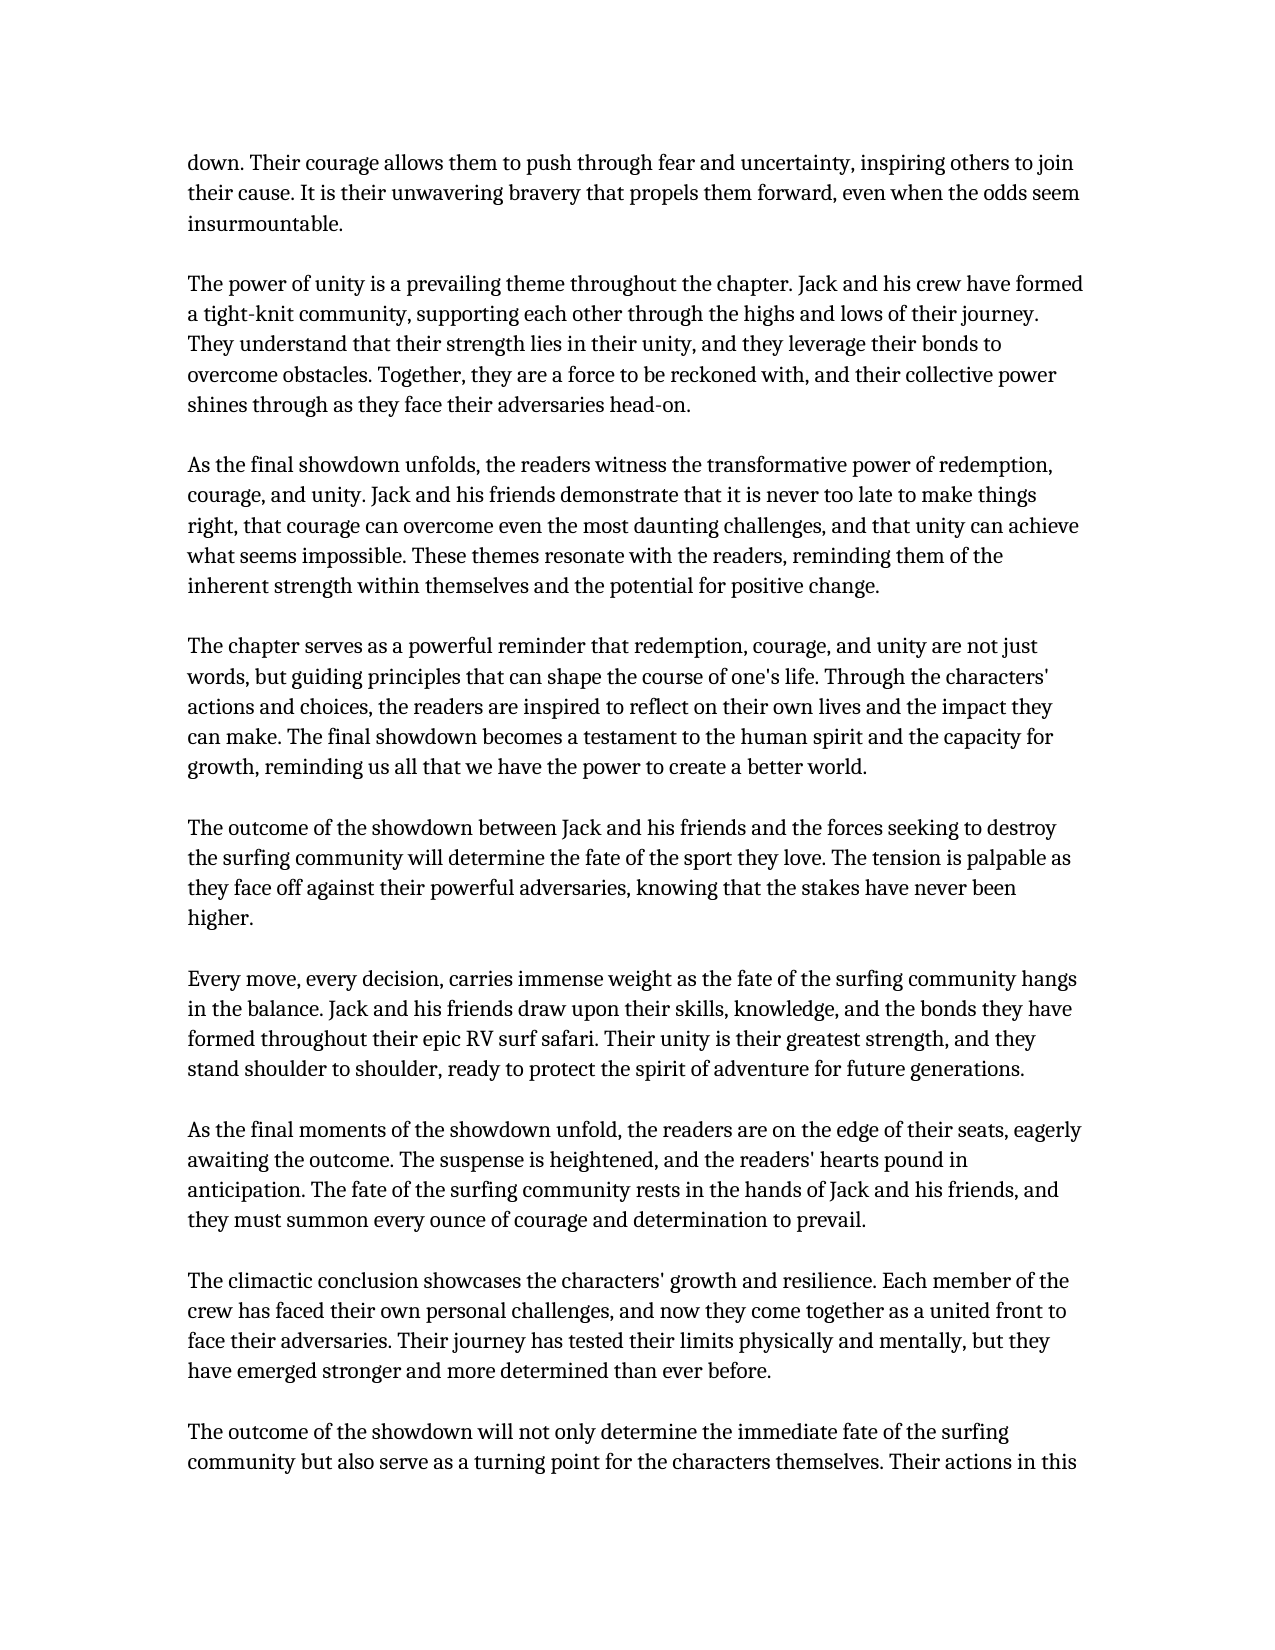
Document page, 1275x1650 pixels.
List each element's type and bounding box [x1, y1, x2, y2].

text [187, 150, 1087, 1475]
